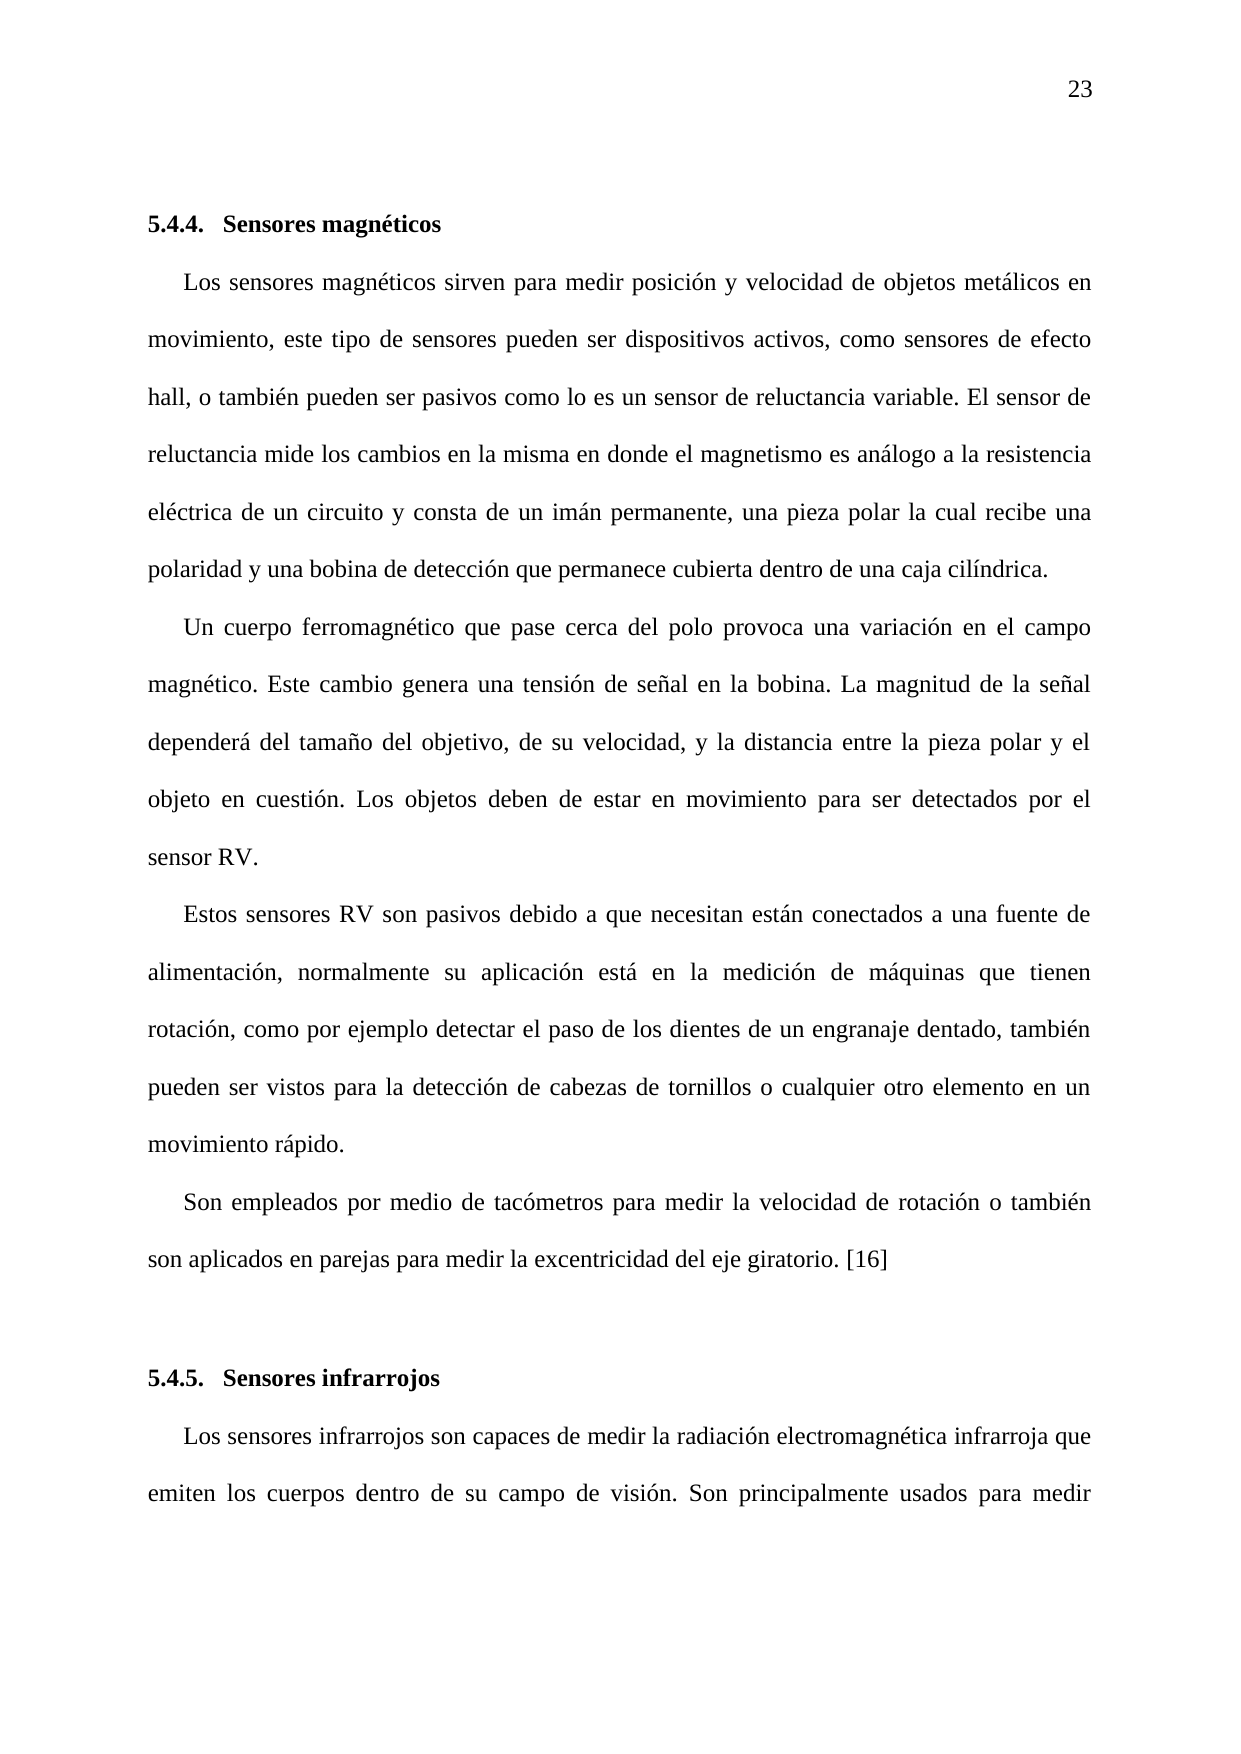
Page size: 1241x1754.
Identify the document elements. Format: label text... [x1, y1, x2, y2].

subtitle Sensores magnéticos [148, 209, 1092, 238]
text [148, 1421, 1092, 1507]
text Estos sensores RV son pasivos debido a que necesitan están conectados a una fuente de alimentación, normalmente su aplicación está en la medición de máquinas que tienen rotación, como por ejemplo detectar el paso de los dientes de un engranaje dentado, también pueden ser vistos para la detección de cabezas de tornillos o cualquier otro elemento en un movimiento rápido. [148, 899, 1092, 1158]
text Los sensores magnéticos sirven para medir posición y velocidad de objetos metálicos en movimiento, este tipo de sensores pueden ser dispositivos activos, como sensores de efecto hall, o también pueden ser pasivos como lo es un sensor de reluctancia variable. El sensor de reluctancia mide los cambios en la misma en donde el magnetismo es análogo a la resistencia eléctrica de un circuito y consta de un imán permanente, una pieza polar la cual recibe una polaridad y una bobina de detección que permanece cubierta dentro de una caja cilíndrica. [148, 267, 1092, 583]
subtitle Sensores infrarrojos [148, 1363, 1092, 1392]
text Un cuerpo ferromagnético que pase cerca del polo provoca una variación en el campo magnético. Este cambio genera una tensión de señal en la bobina. La magnitud de la señal dependerá del tamaño del objetivo, de su velocidad, y la distancia entre la pieza polar y el objeto en cuestión. Los objetos deben de estar en movimiento para ser detectados por el sensor RV. [148, 612, 1092, 871]
text Son empleados por medio de tacómetros para medir la velocidad de rotación o también son aplicados en parejas para medir la excentricidad del eje giratorio. [148, 1187, 1092, 1273]
